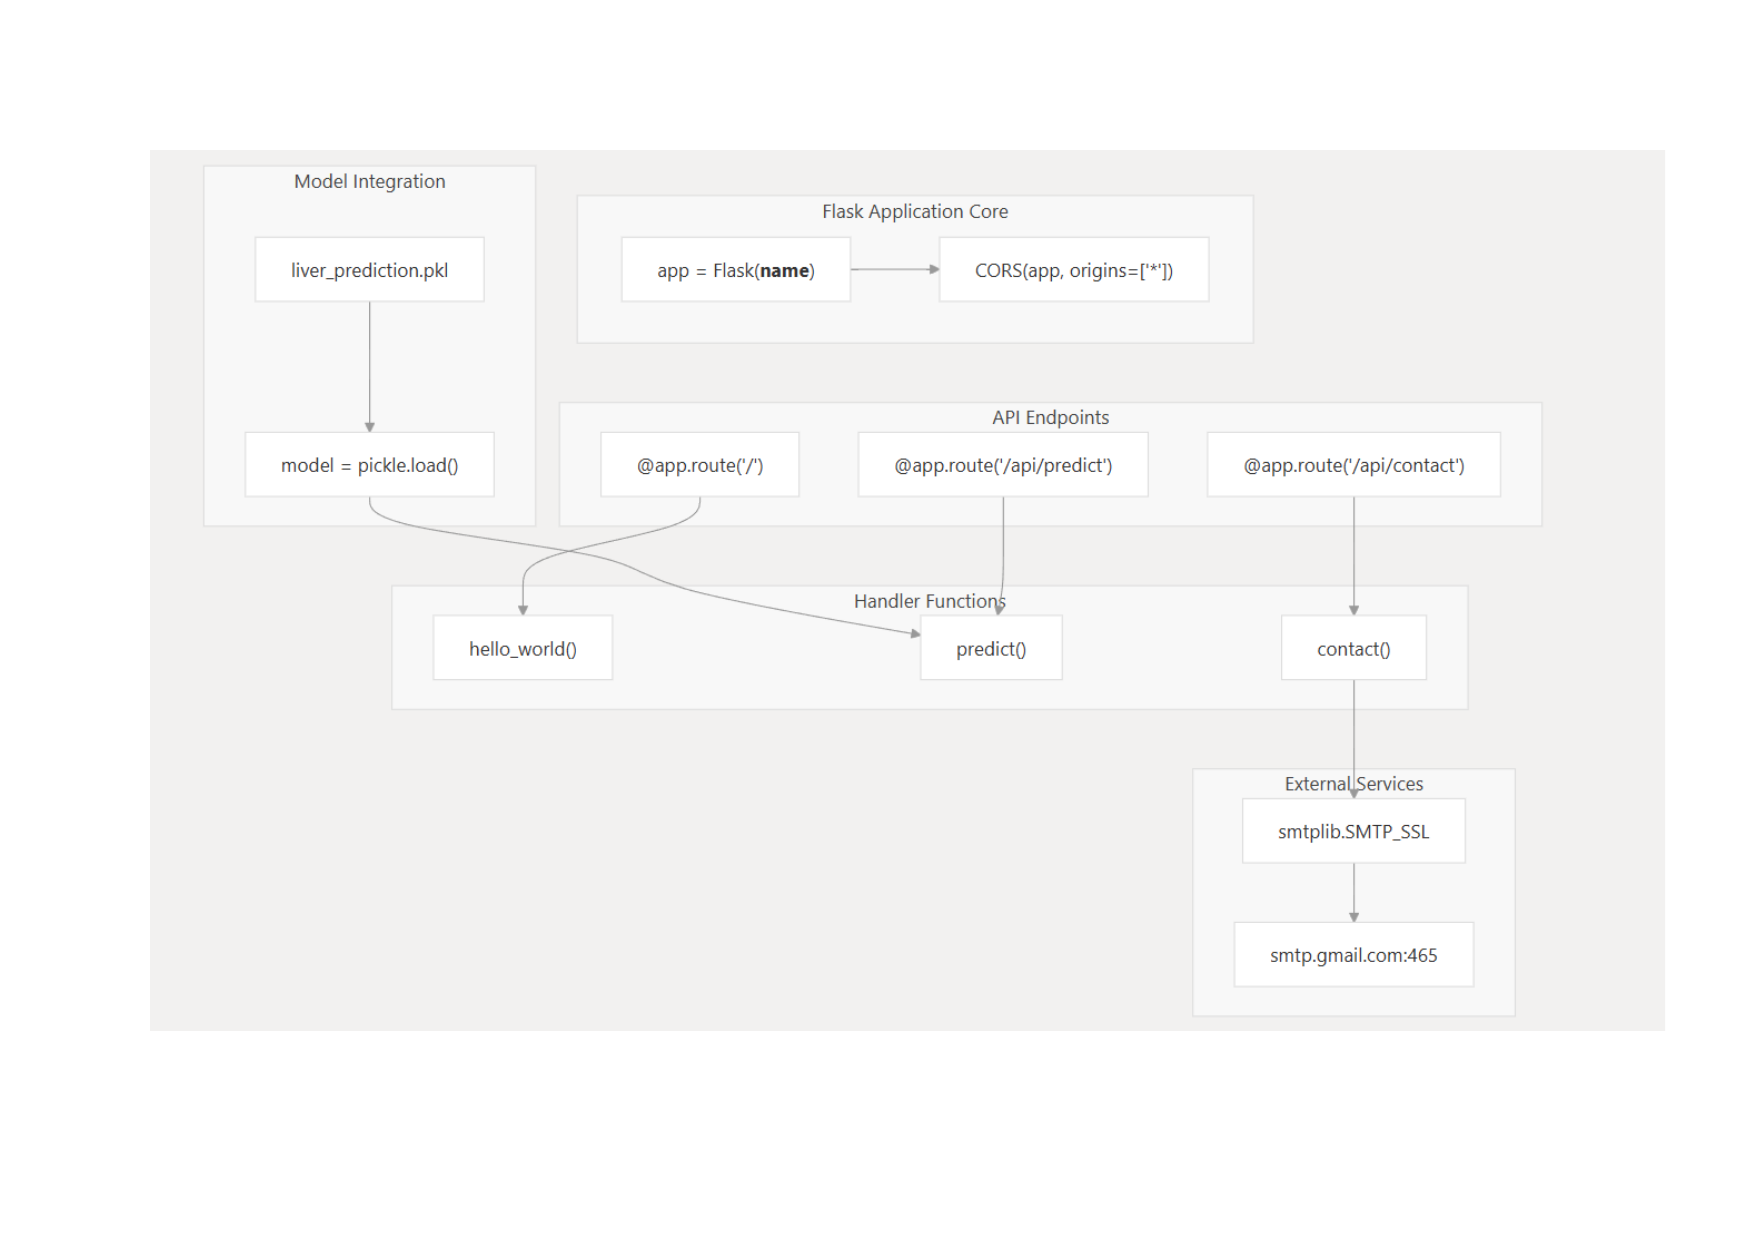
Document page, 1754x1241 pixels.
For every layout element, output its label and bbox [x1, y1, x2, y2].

picture [150, 150, 1666, 1031]
